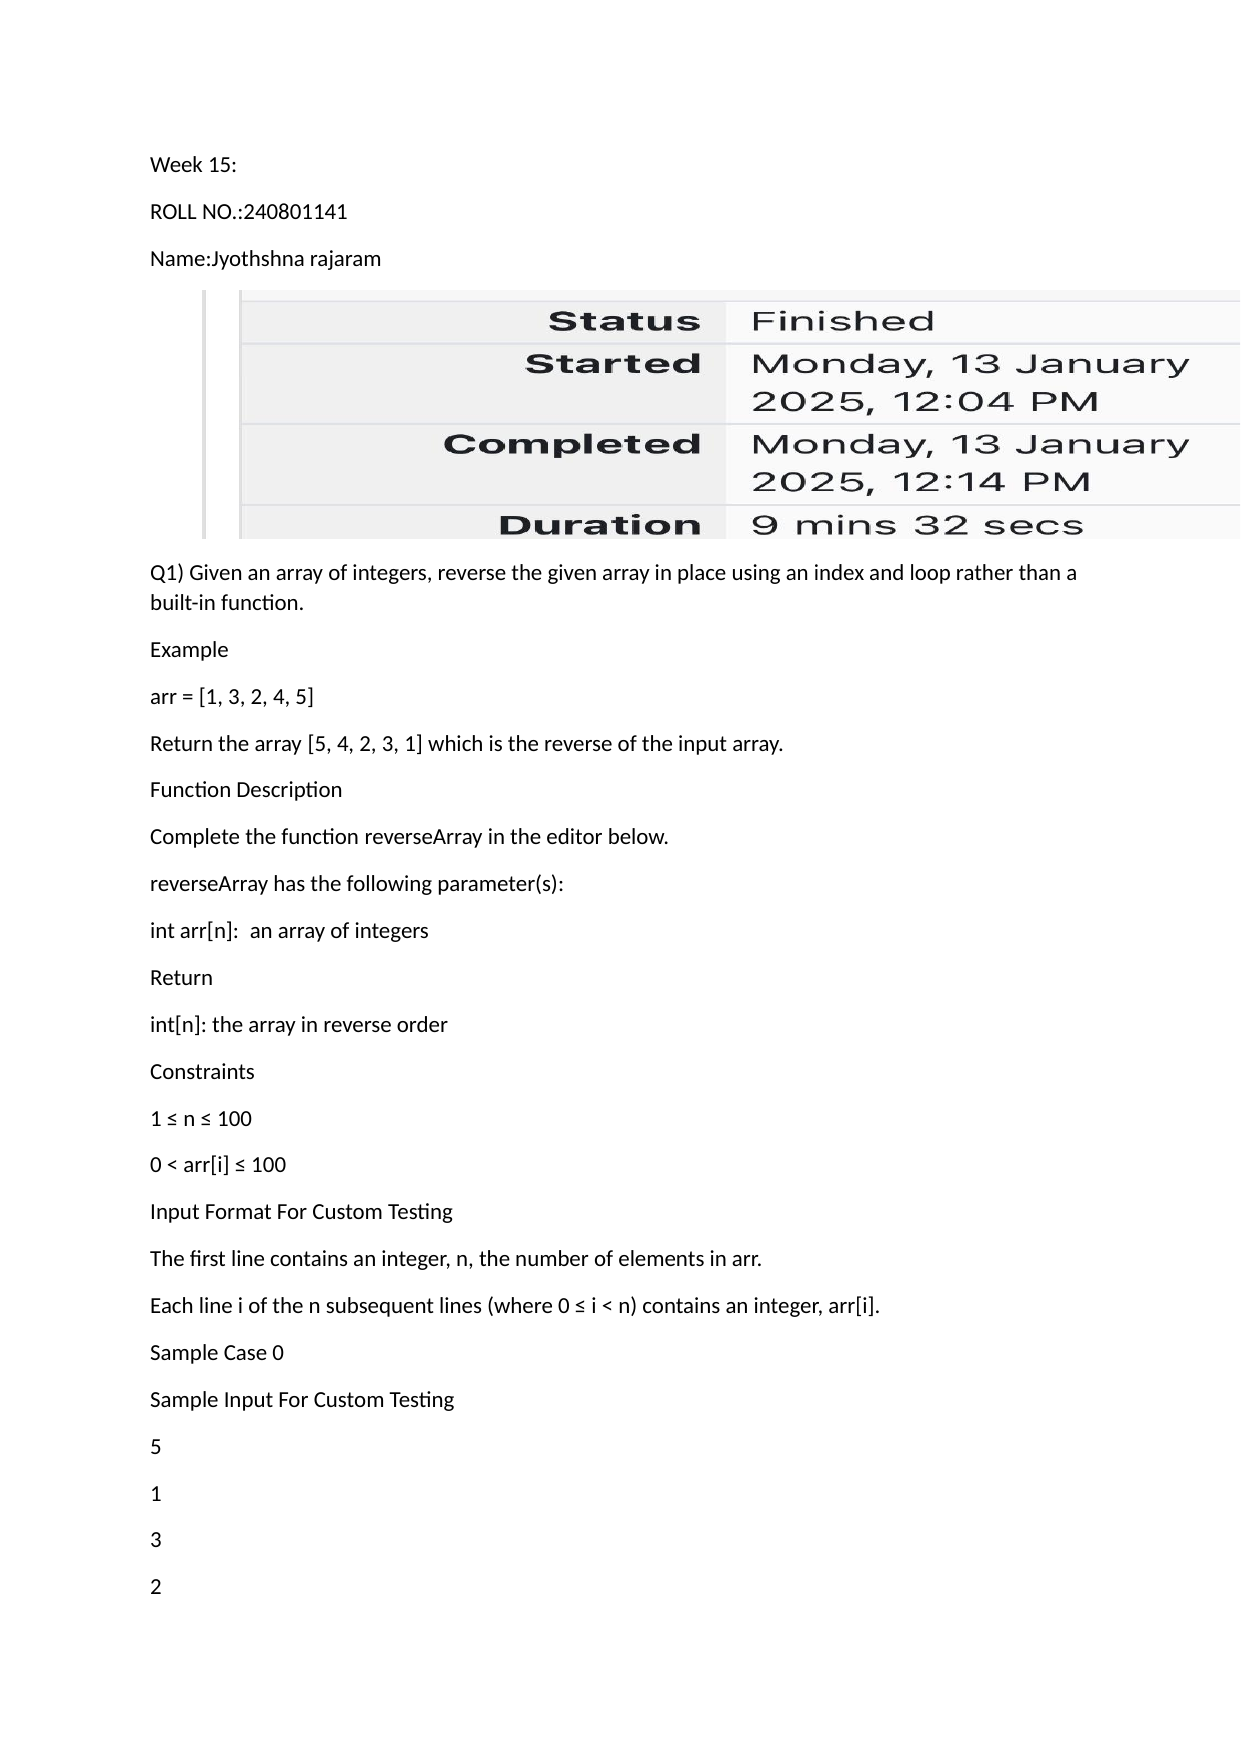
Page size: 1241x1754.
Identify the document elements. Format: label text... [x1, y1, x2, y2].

text The first line contains an integer, n, the number of elements in arr. [150, 1244, 1090, 1272]
text Return [150, 963, 1090, 991]
text 1 [150, 1479, 1090, 1507]
text arr = [1, 3, 2, 4, 5] [150, 682, 1090, 710]
text int arr[n]: an array of integers [150, 916, 1090, 944]
picture [150, 290, 1241, 539]
text Function Description [150, 776, 1090, 804]
text reverseArray has the following parameter(s): [150, 869, 1090, 897]
text Each line i of the n subsequent lines (where 0 ≤ i < n) contains an integer, arr[i]. [150, 1291, 1090, 1319]
text Example [150, 635, 1090, 663]
text Week 15: [150, 150, 1090, 178]
text Sample Case 0 [150, 1338, 1090, 1366]
text Return the array [5, 4, 2, 3, 1] which is the reverse of the input array. [150, 729, 1090, 757]
text ROLL NO.:240801141 [150, 197, 1090, 225]
text 5 [150, 1432, 1090, 1460]
text 0 < arr[i] ≤ 100 [150, 1151, 1090, 1179]
text Name:Jyothshna rajaram [150, 244, 1090, 272]
text 3 [150, 1526, 1090, 1554]
text Q1) Given an array of integers, reverse the given array in place using an index and loop rather than a built-in function. [150, 558, 1090, 616]
text Input Format For Custom Testing [150, 1197, 1090, 1226]
text 2 [150, 1572, 1090, 1601]
text Complete the function reverseArray in the editor below. [150, 822, 1090, 851]
text Constraints [150, 1057, 1090, 1085]
text 1 ≤ n ≤ 100 [150, 1104, 1090, 1132]
text int[n]: the array in reverse order [150, 1010, 1090, 1038]
text Sample Input For Custom Testing [150, 1385, 1090, 1413]
